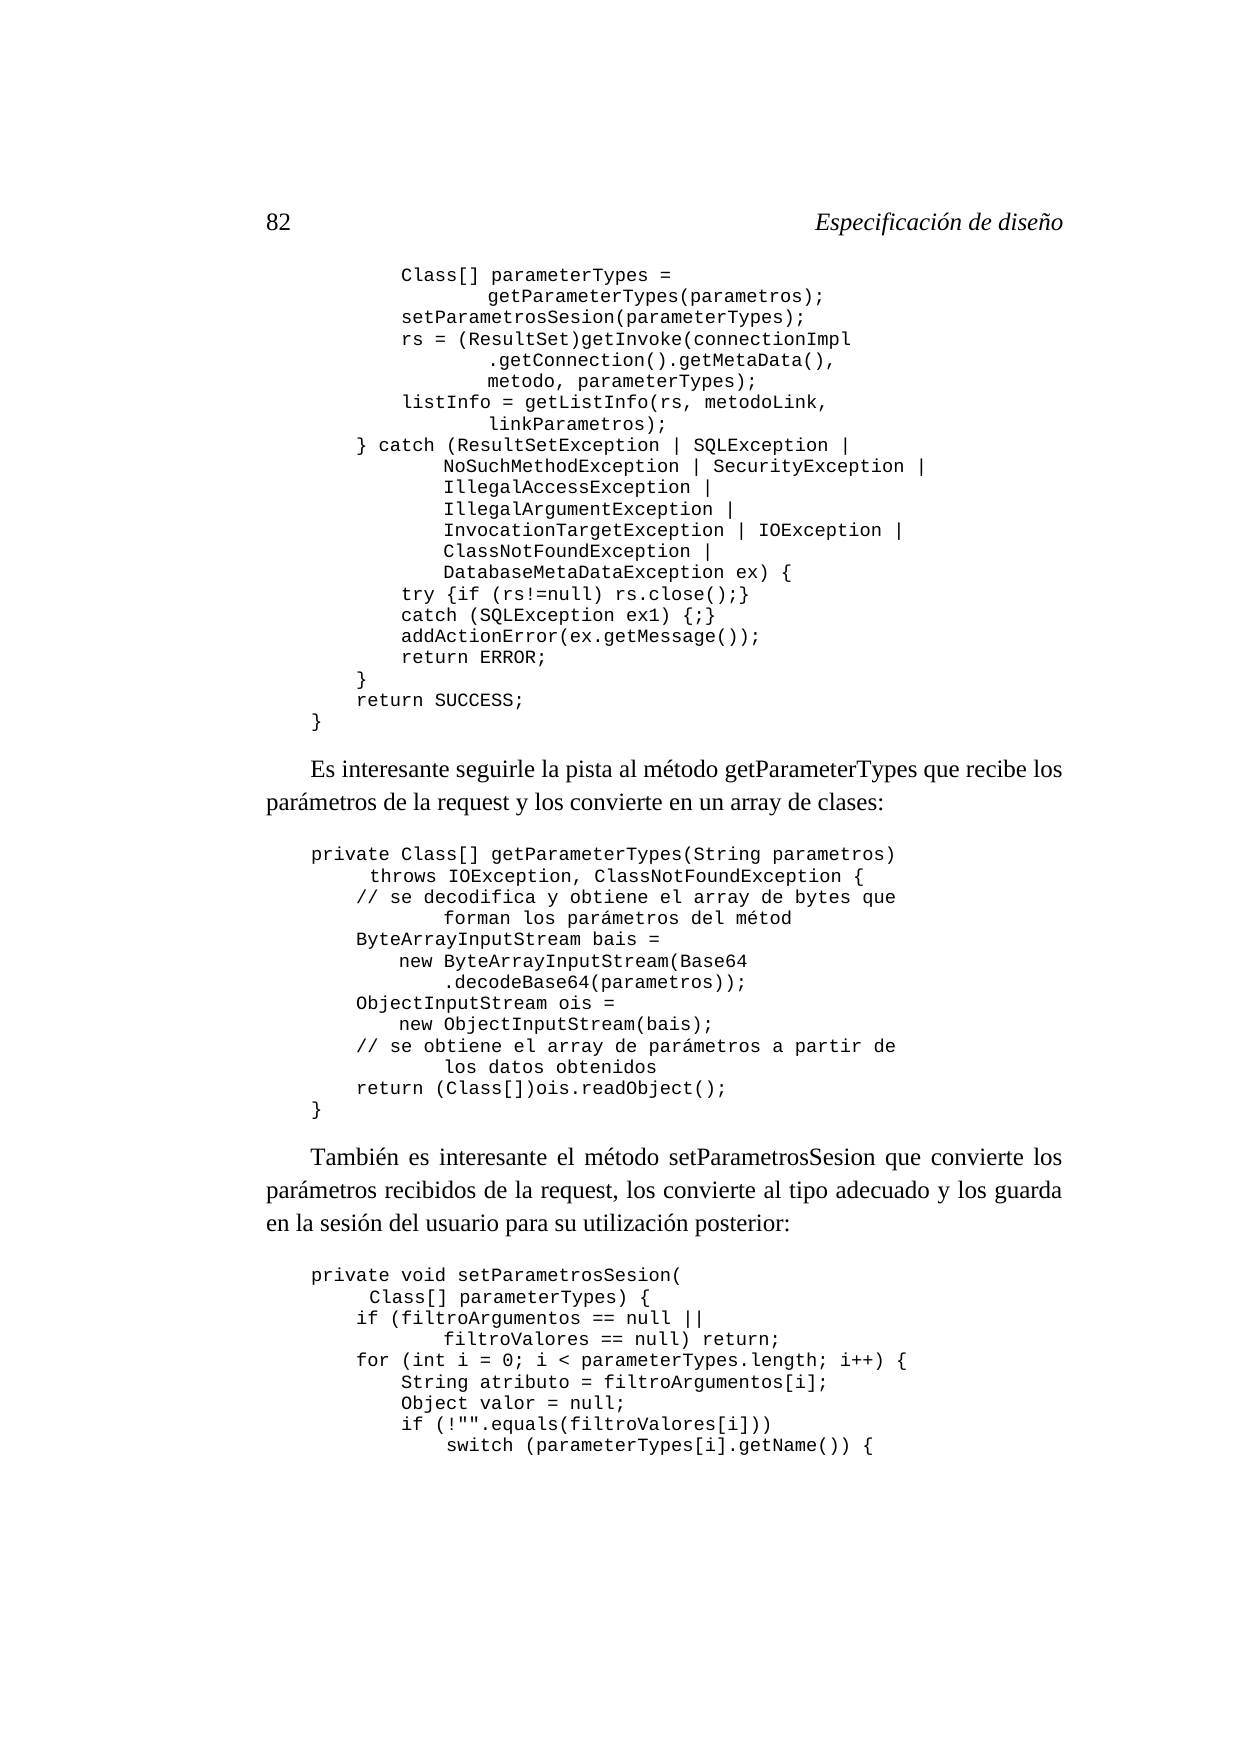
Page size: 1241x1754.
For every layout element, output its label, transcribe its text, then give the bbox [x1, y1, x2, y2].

text InvocationTargetException | IOException | [369, 521, 1063, 542]
text IllegalArgumentException | [369, 499, 1063, 521]
text DatabaseMetaDataException ex) { [369, 563, 1063, 584]
text los datos obtenidos [266, 1058, 1063, 1079]
text String atributo = filtroArgumentos[i]; [266, 1372, 1063, 1394]
text return ERROR; [266, 648, 1063, 669]
text Object valor = null; [266, 1394, 1063, 1415]
text ByteArrayInputStream bais = [266, 930, 1063, 951]
text } catch (ResultSetException | SQLException | [266, 436, 1063, 457]
text .getConnection().getMetaData(), [266, 351, 1063, 372]
text Es interesante seguirle la pista al método getParameterTypes que recibe los parámetros de la request y los convierte en un array de clases: [266, 754, 1063, 816]
text También es interesante el método setParametrosSesion que convierte los parámetros recibidos de la request, los convierte al tipo adecuado y los guarda en la sesión del usuario para su utilización posterior: [266, 1142, 1063, 1237]
text forman los parámetros del métod [266, 909, 1063, 930]
text metodo, parameterTypes); [266, 372, 1063, 393]
text addActionError(ex.getMessage()); [266, 627, 1063, 648]
text } [266, 1100, 1063, 1121]
text // se decodifica y obtiene el array de bytes que [266, 888, 1063, 909]
text ObjectInputStream ois = [266, 994, 1063, 1015]
text } [266, 712, 1063, 733]
text Class[] parameterTypes = [266, 266, 1063, 287]
text for (int i = 0; i < parameterTypes.length; i++) { [266, 1351, 1063, 1372]
text // se obtiene el array de parámetros a partir de [266, 1036, 1063, 1058]
text IllegalAccessException | [266, 478, 1063, 499]
text filtroValores == null) return; [266, 1330, 1063, 1351]
text return (Class[])ois.readObject(); [266, 1079, 1063, 1100]
text if (!"".equals(filtroValores[i])) [266, 1415, 1063, 1436]
text private Class[] getParameterTypes(String parametros) [266, 845, 1063, 866]
text listInfo = getListInfo(rs, metodoLink, [266, 393, 1063, 414]
text getParameterTypes(parametros); [266, 287, 1063, 308]
text catch (SQLException ex1) {;} [266, 606, 1063, 627]
text ClassNotFoundException | [369, 542, 1063, 563]
text if (filtroArgumentos == null || [266, 1309, 1063, 1330]
text switch (parameterTypes[i].getName()) { [266, 1436, 1063, 1457]
text .decodeBase64(parametros)); [266, 973, 1063, 994]
text setParametrosSesion(parameterTypes); [266, 308, 1063, 329]
text throws IOException, ClassNotFoundException { [266, 866, 1063, 888]
text return SUCCESS; [266, 691, 1063, 712]
text try {if (rs!=null) rs.close();} [266, 584, 1063, 606]
text rs = (ResultSet)getInvoke(connectionImpl [266, 329, 1063, 351]
text private void setParametrosSesion( [266, 1266, 1063, 1287]
text new ObjectInputStream(bais); [266, 1015, 1063, 1036]
text } [266, 669, 1063, 691]
text Class[] parameterTypes) { [266, 1287, 1063, 1309]
text NoSuchMethodException | SecurityException | [266, 457, 1063, 478]
text new ByteArrayInputStream(Base64 [266, 951, 1063, 973]
text linkParametros); [266, 414, 1063, 436]
